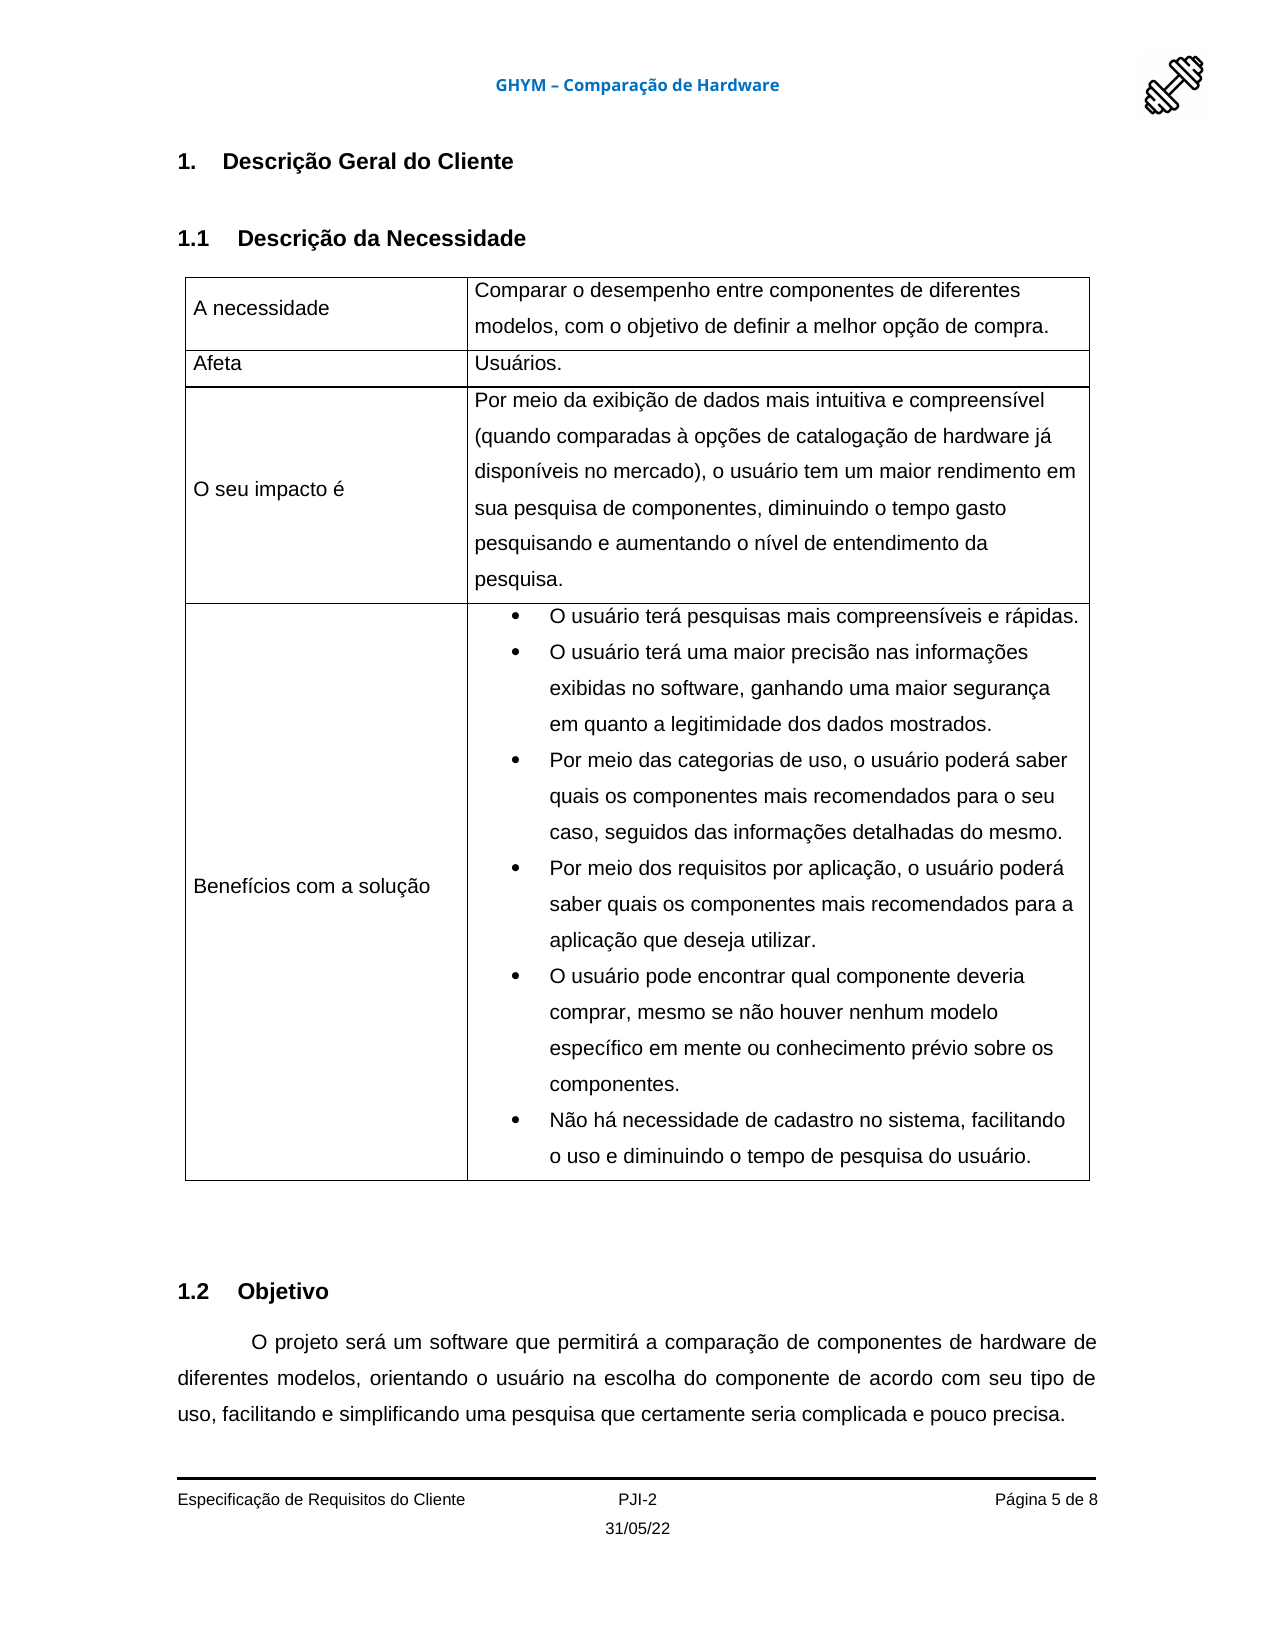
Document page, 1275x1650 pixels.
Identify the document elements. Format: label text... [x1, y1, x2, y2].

table_cell O seu impacto é [186, 388, 467, 603]
subtitle Descrição da Necessidade [177, 224, 1098, 251]
table_cell O usuário terá pesquisas mais compreensíveis e rápidas. O usuário terá uma maior precisão nas informações exibidas no software, ganhando uma maior segurança em quanto a legitimidade dos dados mostrados. Por meio das categorias de uso, o usuário poderá saber quais os componentes mais recomendados para o seu caso, seguidos das informações detalhadas do mesmo. Por meio dos requisitos por aplicação, o usuário poderá saber quais os componentes mais recomendados para a aplicação que deseja utilizar. O usuário pode encontrar qual componente deveria comprar, mesmo se não houver nenhum modelo específico em mente ou conhecimento prévio sobre os componentes. Não há necessidade de cadastro no sistema, facilitando o uso e diminuindo o tempo de pesquisa do usuário. [468, 604, 1089, 1180]
table_header Comparar o desempenho entre componentes de diferentes modelos, com o objetivo de definir a melhor opção de compra. [468, 278, 1089, 349]
table_cell Usuários. [468, 351, 1089, 386]
table_cell Benefícios com a solução [186, 604, 467, 1180]
text O projeto será um software que permitirá a comparação de componentes de hardware de diferentes modelos, orientando o usuário na escolha do componente de acordo com seu tipo de uso, facilitando e simplificando uma pesquisa que certamente seria complicada e pouco precisa. [177, 1330, 1098, 1426]
subtitle Descrição Geral do Cliente [177, 148, 1098, 174]
table_cell Afeta [186, 351, 467, 386]
table_header A necessidade [186, 278, 467, 349]
subtitle Objetivo [177, 1278, 1098, 1304]
table_cell Por meio da exibição de dados mais intuitiva e compreensível (quando comparadas à opções de catalogação de hardware já disponíveis no mercado), o usuário tem um maior rendimento em sua pesquisa de componentes, diminuindo o tempo gasto pesquisando e aumentando o nível de entendimento da pesquisa. [468, 388, 1089, 603]
picture [1138, 49, 1210, 121]
